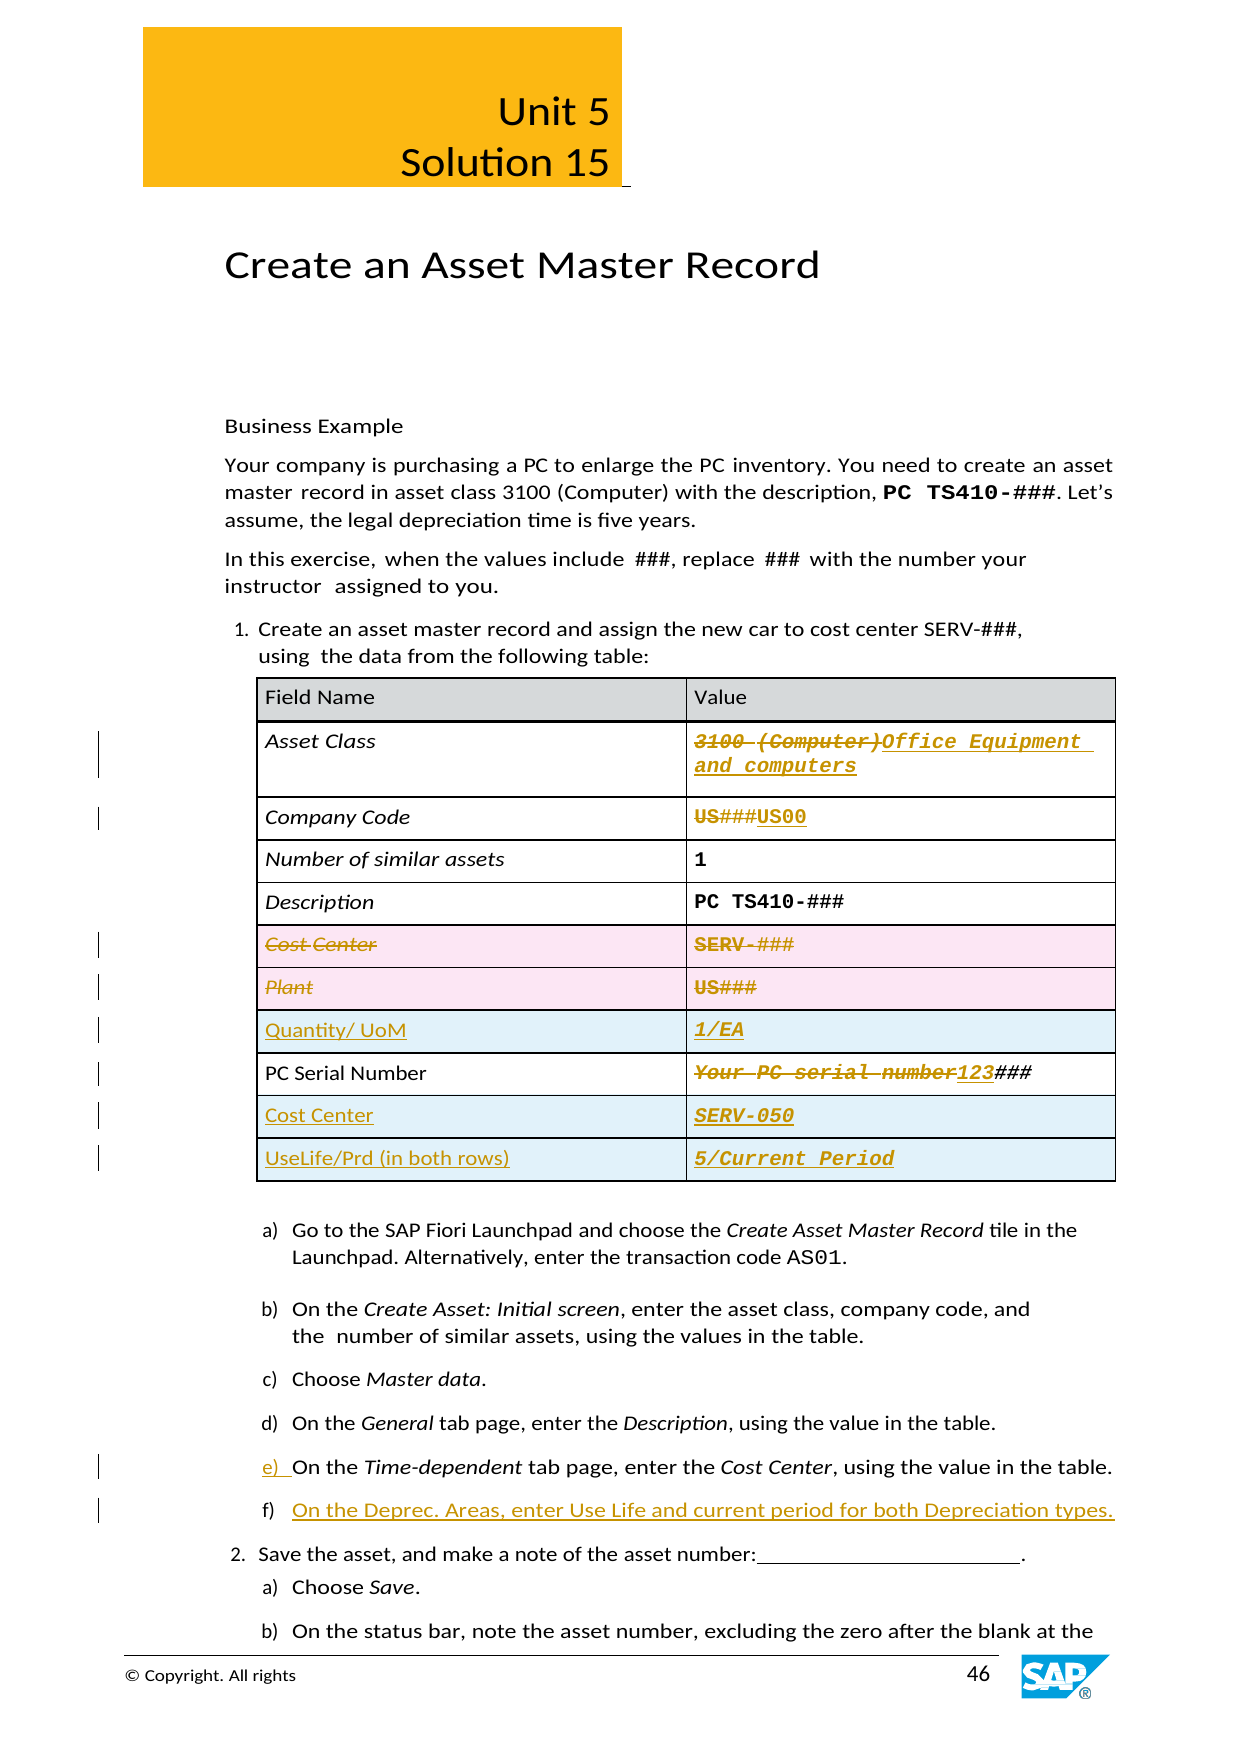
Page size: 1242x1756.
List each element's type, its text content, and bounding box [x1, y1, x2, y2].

table_cell [687, 798, 1115, 839]
table_cell Number of similar assets [258, 841, 686, 881]
text Your company is purchasing a PC to enlarge the PC inventory. You need to create an asset master record in asset class 3100 (Computer) with the description, PC TS410-###. Let’s assume, the legal depreciation time is five years. [224, 452, 1113, 533]
table_cell [687, 723, 1115, 796]
list On the General tab page, enter the Description, using the value in the table. [261, 1410, 1133, 1436]
text In this exercise, when the values include ###, replace ### with the number your instructor assigned to you. [224, 546, 1078, 598]
subtitle Create an Asset Master Record [224, 240, 1133, 289]
list On the Create Asset: Initial screen, enter the asset class, company code, and the number of similar assets, using the values in the table. [261, 1296, 1049, 1348]
picture [1079, 1687, 1091, 1699]
table_header Value [687, 679, 1115, 720]
list Choose Save. [262, 1574, 1133, 1600]
list Choose Master data. [262, 1366, 1133, 1392]
table_cell Asset Class [258, 723, 686, 796]
table_cell ### [687, 1054, 1115, 1094]
list On the Time-dependent tab page, enter the Cost Center, using the value in the table. [262, 1454, 1133, 1479]
list Go to the SAP Fiori Launchpad and choose the Create Asset Master Record tile in the Launchpad. Alternatively, enter the transaction code AS01. [262, 1217, 1078, 1271]
table_cell 1 [687, 841, 1115, 881]
table_header Field Name [258, 679, 686, 720]
table_cell Company Code [258, 798, 686, 839]
table_cell PC Serial Number [258, 1054, 686, 1094]
text Business Example [224, 413, 1133, 438]
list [261, 1618, 1133, 1644]
list Create an asset master record and assign the new car to cost center SERV-###, using the data from the following table: [233, 617, 1064, 669]
list Save the asset, and make a note of the asset number: . [230, 1541, 1133, 1567]
table_cell Description [258, 883, 686, 924]
table_cell PC TS410-### [687, 883, 1115, 924]
